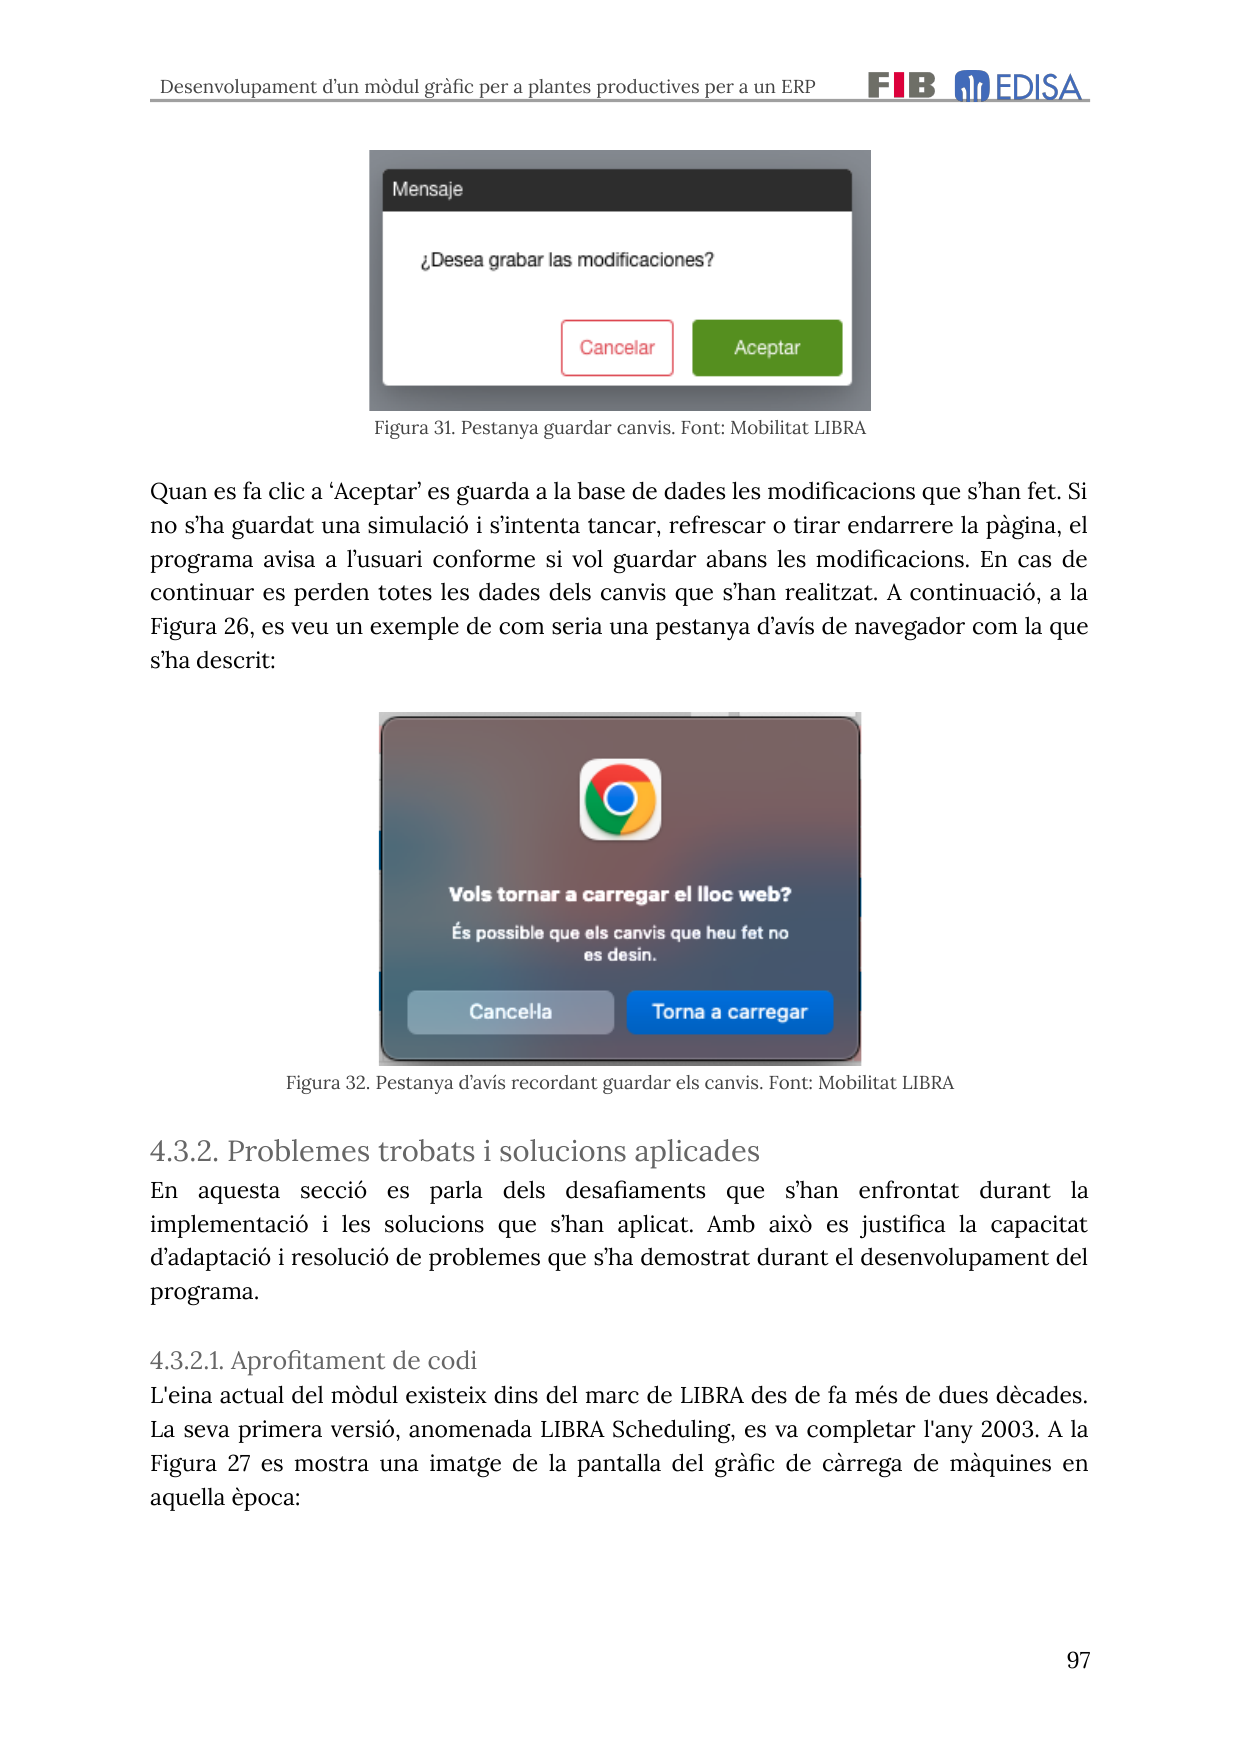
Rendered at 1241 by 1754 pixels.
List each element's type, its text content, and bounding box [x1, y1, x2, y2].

text Figura 32. Pestanya d’avís recordant guardar els canvis. Font: Mobilitat LIBRA [150, 1070, 1090, 1128]
text 4.3.2.1. Aprofitament de codi [150, 1344, 1090, 1376]
text L'eina actual del mòdul existeix dins del marc de LIBRA des de fa més de dues dècades. La seva primera versió, anomenada LIBRA Scheduling, es va completar l'any 2003. A la Figura 27 es mostra una imatge de la pantalla del gràfic de càrrega de màquines en aquella època: [150, 1381, 1090, 1511]
picture [369, 150, 871, 411]
text 4.3.2. Problemes trobats i solucions aplicades [150, 1132, 1090, 1170]
text En aquesta secció es parla dels desafiaments que s’han enfrontat durant la implementació i les solucions que s’han aplicat. Amb això es justifica la capacitat d’adaptació i resolució de problemes que s’ha demostrat durant el desenvolupament del programa. [150, 1175, 1090, 1306]
picture [954, 70, 1082, 102]
picture [378, 712, 862, 1066]
text Quan es fa clic a ‘Aceptar’ es guarda a la base de dades les modificacions que s’han fet. Si no s’ha guardat una simulació i s’intenta tancar, refrescar o tirar endarrere la pàgina, el programa avisa a l’usuari conforme si vol guardar abans les modificacions. En cas de continuar es perden totes les dades dels canvis que s’han realitzat. A continuació, a la Figura 26, es veu un exemple de com seria una pestanya d’avís de navegador com la que s’ha descrit: [150, 477, 1090, 675]
picture [857, 70, 938, 102]
text Figura 31. Pestanya guardar canvis. Font: Mobilitat LIBRA [150, 415, 1090, 439]
